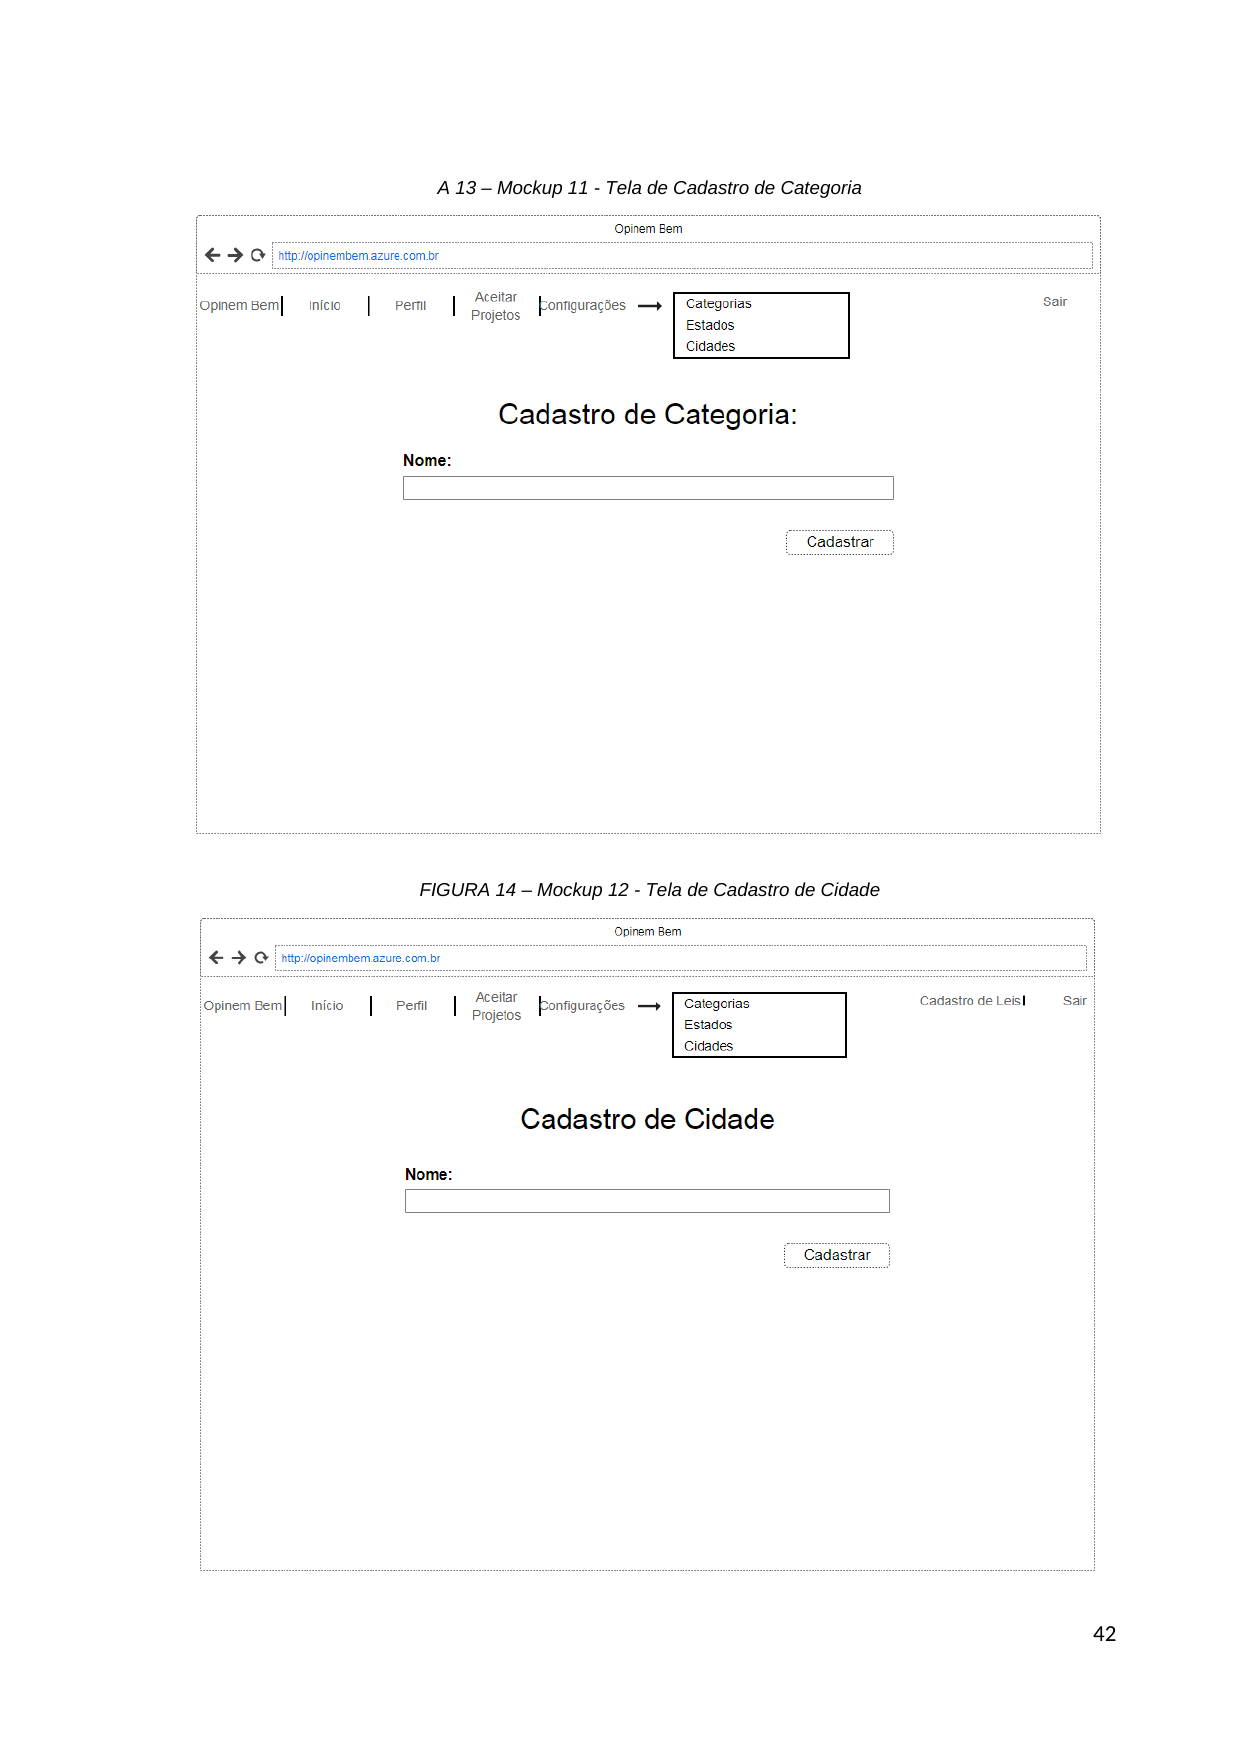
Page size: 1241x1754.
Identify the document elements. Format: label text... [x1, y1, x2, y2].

picture [192, 212, 1107, 840]
picture [196, 914, 1103, 1577]
